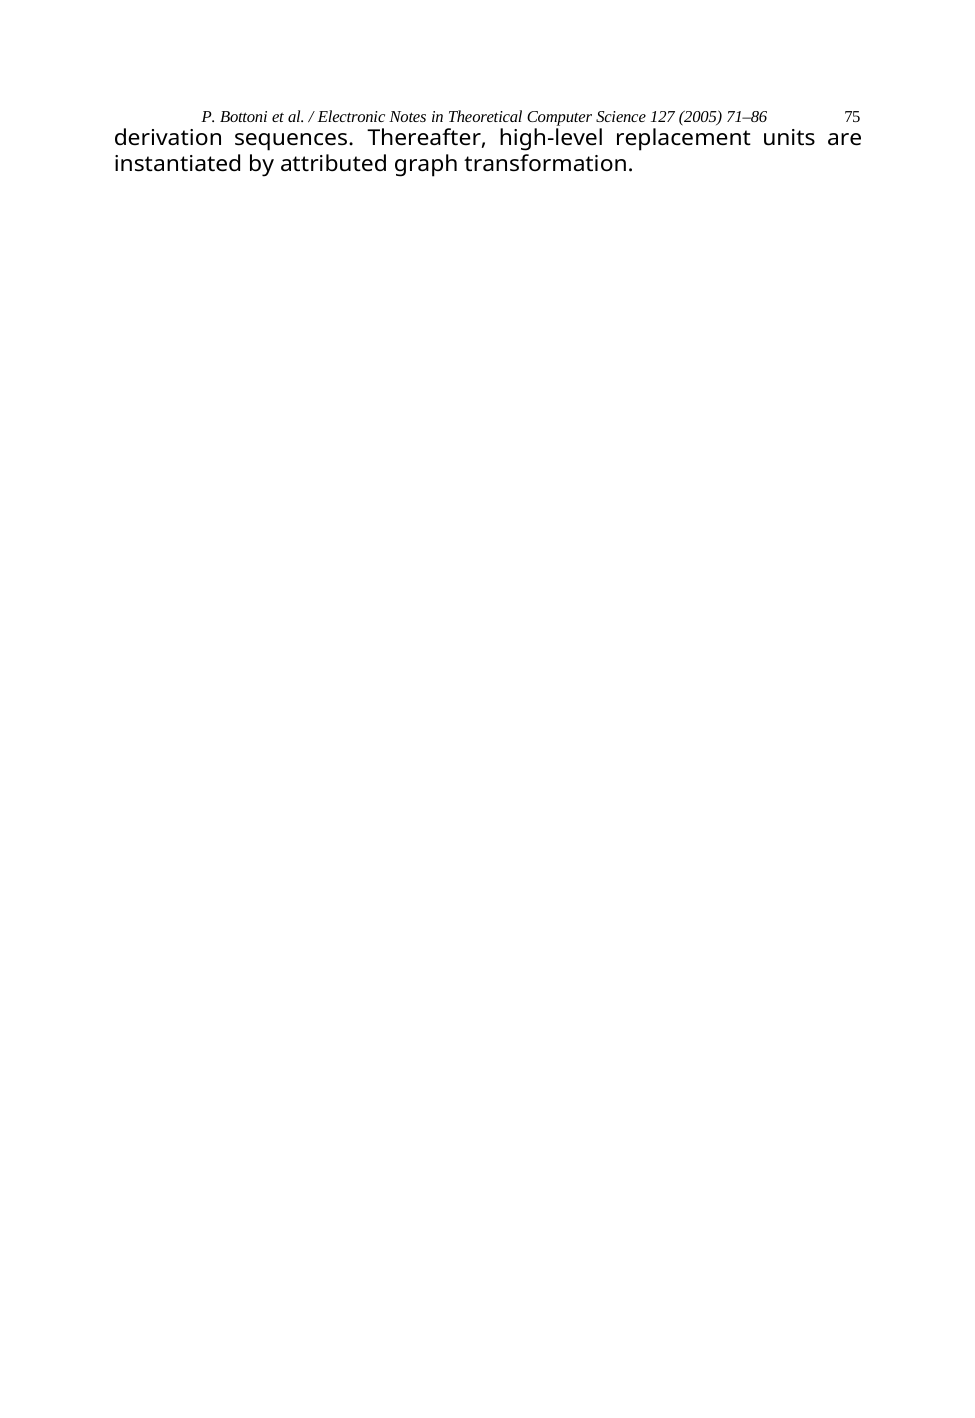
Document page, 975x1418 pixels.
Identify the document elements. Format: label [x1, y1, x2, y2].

text [113, 125, 862, 177]
